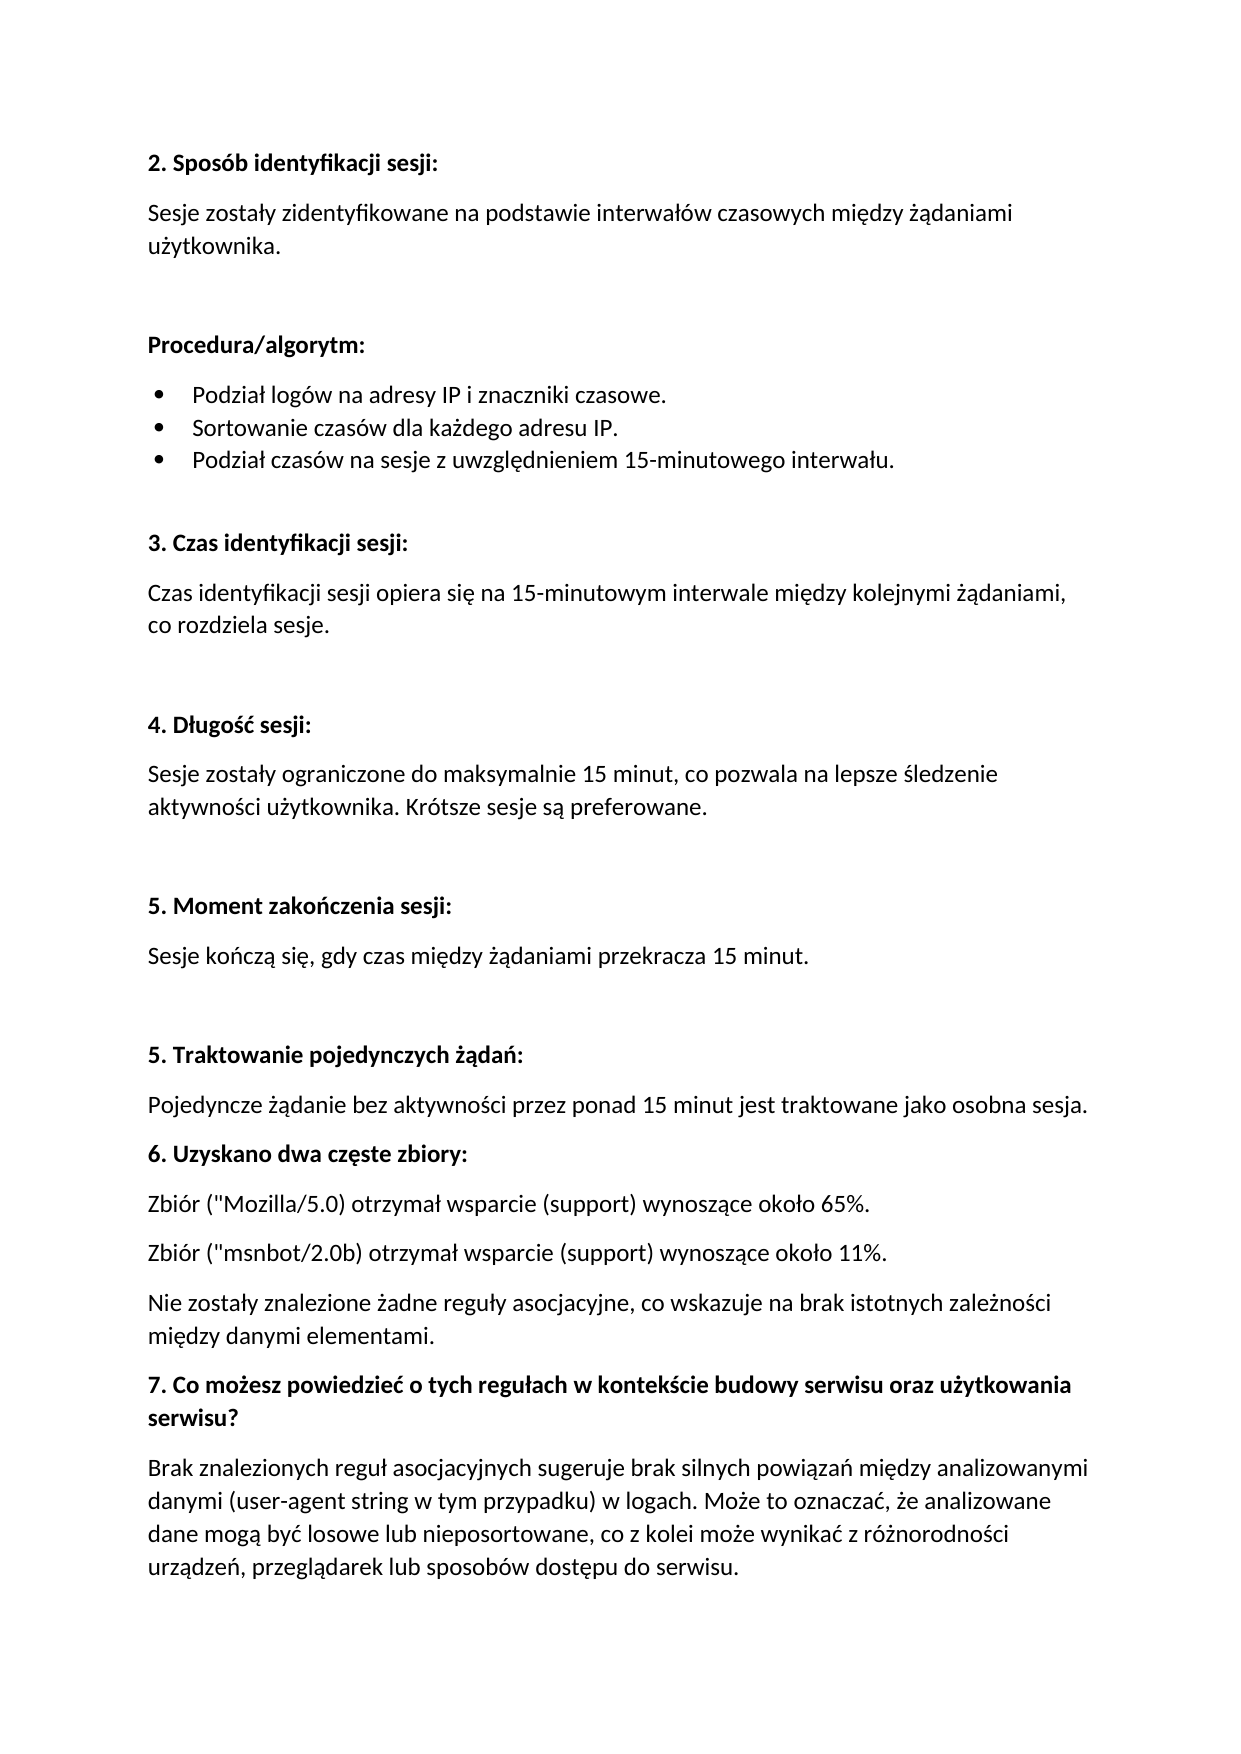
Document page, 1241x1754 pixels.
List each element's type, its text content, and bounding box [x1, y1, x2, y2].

text 5. Traktowanie pojedynczych żądań: [148, 1039, 1093, 1070]
text Sesje kończą się, gdy czas między żądaniami przekracza 15 minut. [148, 940, 1093, 971]
text Zbiór ("msnbot/2.0b) otrzymał wsparcie (support) wynoszące około 11%. [148, 1238, 1093, 1268]
text 7. Co możesz powiedzieć o tych regułach w kontekście budowy serwisu oraz użytkowania serwisu? [148, 1370, 1093, 1433]
text Brak znalezionych reguł asocjacyjnych sugeruje brak silnych powiązań między analizowanymi danymi (user-agent string w tym przypadku) w logach. Może to oznaczać, że analizowane dane mogą być losowe lub nieposortowane, co z kolei może wynikać z różnorodności urządzeń, przeglądarek lub sposobów dostępu do serwisu. [148, 1452, 1093, 1581]
text Sesje zostały ograniczone do maksymalnie 15 minut, co pozwala na lepsze śledzenie aktywności użytkownika. Krótsze sesje są preferowane. [148, 758, 1093, 822]
text 5. Moment zakończenia sesji: [148, 891, 1093, 921]
list Sortowanie czasów dla każdego adresu IP. [154, 412, 1093, 442]
text Czas identyfikacji sesji opiera się na 15-minutowym interwale między kolejnymi żądaniami, co rozdziela sesje. [148, 577, 1093, 640]
text 3. Czas identyfikacji sesji: [148, 527, 1093, 558]
text 6. Uzyskano dwa częste zbiory: [148, 1138, 1093, 1169]
list Podział czasów na sesje z uwzględnieniem 15-minutowego interwału. [154, 445, 1093, 475]
text Sesje zostały zidentyfikowane na podstawie interwałów czasowych między żądaniami użytkownika. [148, 197, 1093, 261]
text 2. Sposób identyfikacji sesji: [148, 148, 1093, 178]
list Podział logów na adresy IP i znaczniki czasowe. [154, 379, 1093, 409]
text Pojedyncze żądanie bez aktywności przez ponad 15 minut jest traktowane jako osobna sesja. [148, 1089, 1093, 1119]
text Nie zostały znalezione żadne reguły asocjacyjne, co wskazuje na brak istotnych zależności między danymi elementami. [148, 1287, 1093, 1351]
text Procedura/algorytm: [148, 329, 1093, 360]
text Zbiór ("Mozilla/5.0) otrzymał wsparcie (support) wynoszące około 65%. [148, 1188, 1093, 1218]
text 4. Długość sesji: [148, 709, 1093, 739]
